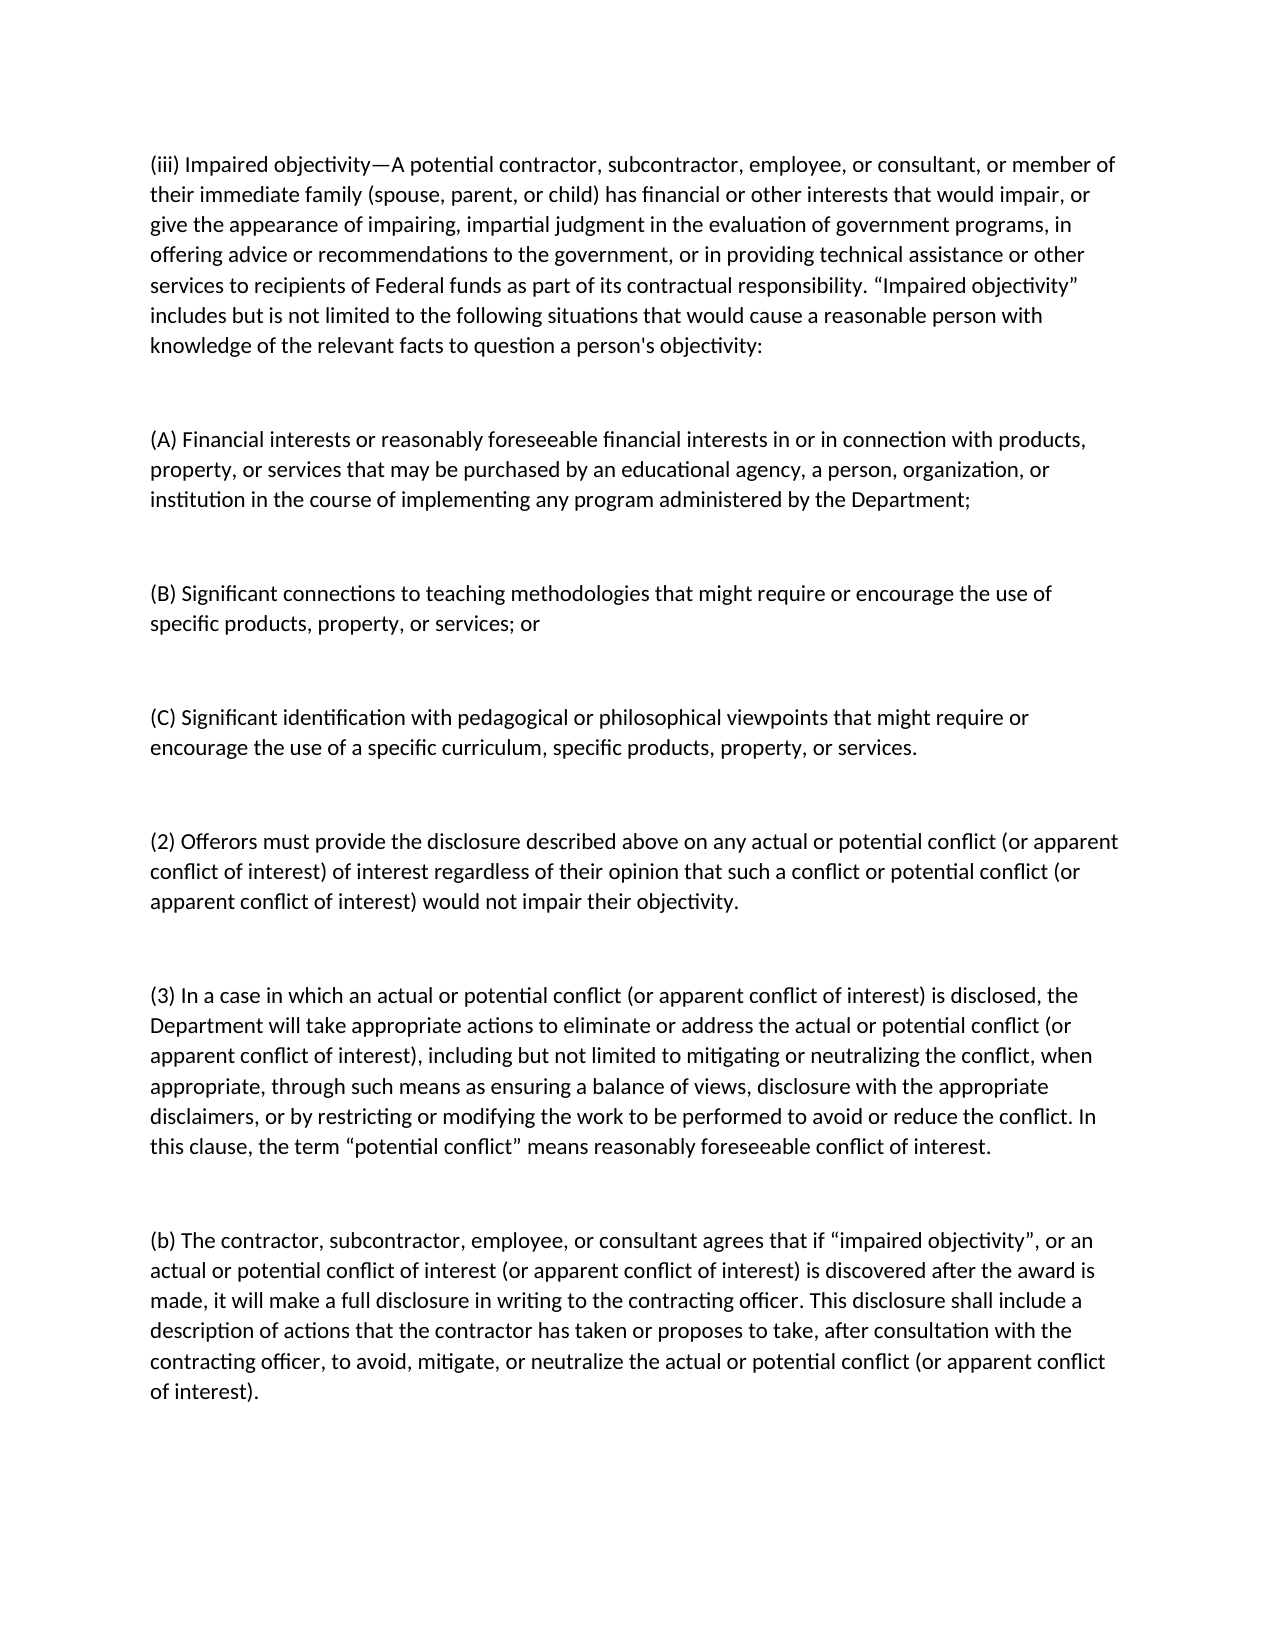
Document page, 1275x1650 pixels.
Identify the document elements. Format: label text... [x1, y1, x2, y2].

text (B) Significant connections to teaching methodologies that might require or encourage the use of specific products, property, or services; or [150, 579, 1125, 637]
text (2) Offerors must provide the disclosure described above on any actual or potential conflict (or apparent conflict of interest) of interest regardless of their opinion that such a conflict or potential conflict (or apparent conflict of interest) would not impair their objectivity. [150, 827, 1125, 916]
text (iii) Impaired objectivity—A potential contractor, subcontractor, employee, or consultant, or member of their immediate family (spouse, parent, or child) has financial or other interests that would impair, or give the appearance of impairing, impartial judgment in the evaluation of government programs, in offering advice or recommendations to the government, or in providing technical assistance or other services to recipients of Federal funds as part of its contractual responsibility. “Impaired objectivity” includes but is not limited to the following situations that would cause a reasonable person with knowledge of the relevant facts to question a person's objectivity: [150, 150, 1125, 359]
text (C) Significant identification with pedagogical or philosophical viewpoints that might require or encourage the use of a specific curriculum, specific products, property, or services. [150, 703, 1125, 761]
text (A) Financial interests or reasonably foreseeable financial interests in or in connection with products, property, or services that may be purchased by an educational agency, a person, organization, or institution in the course of implementing any program administered by the Department; [150, 425, 1125, 513]
text (b) The contractor, subcontractor, employee, or consultant agrees that if “impaired objectivity”, or an actual or potential conflict of interest (or apparent conflict of interest) is discovered after the award is made, it will make a full disclosure in writing to the contracting officer. This disclosure shall include a description of actions that the contractor has taken or proposes to take, after consultation with the contracting officer, to avoid, mitigate, or neutralize the actual or potential conflict (or apparent conflict of interest). [150, 1226, 1125, 1405]
text (3) In a case in which an actual or potential conflict (or apparent conflict of interest) is disclosed, the Department will take appropriate actions to eliminate or address the actual or potential conflict (or apparent conflict of interest), including but not limited to mitigating or neutralizing the conflict, when appropriate, through such means as ensuring a balance of views, disclosure with the appropriate disclaimers, or by restricting or modifying the work to be performed to avoid or reduce the conflict. In this clause, the term “potential conflict” means reasonably foreseeable conflict of interest. [150, 981, 1125, 1160]
